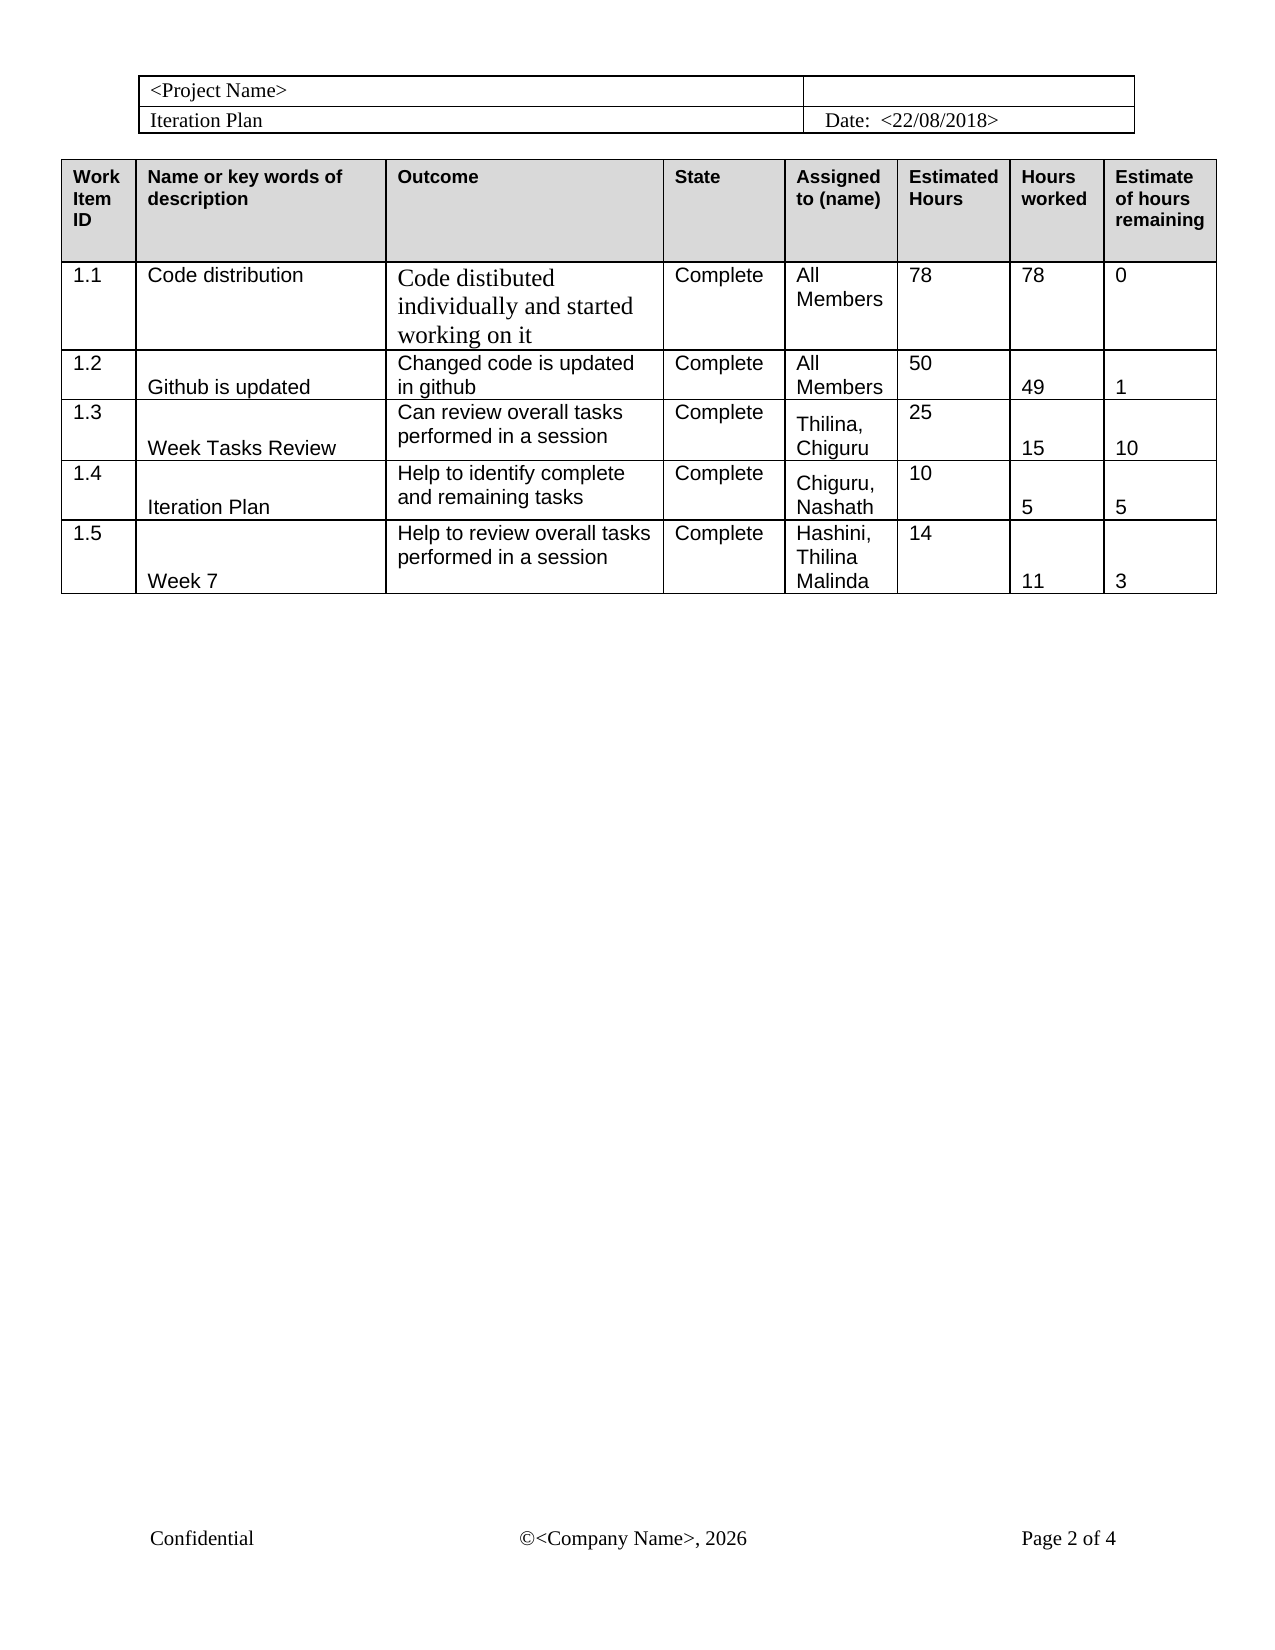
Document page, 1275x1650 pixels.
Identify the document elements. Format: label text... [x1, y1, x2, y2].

table_cell All Members [786, 351, 897, 398]
table_cell 14 [898, 521, 1009, 592]
table_cell 5 [1011, 461, 1103, 519]
table_cell Chiguru, Nashath [786, 461, 897, 519]
table_cell 5 [1105, 461, 1216, 519]
table_cell Complete [664, 521, 784, 592]
table_header Assigned to (name) [786, 160, 897, 261]
table_cell Complete [664, 263, 784, 349]
table_cell Can review overall tasks performed in a session [387, 400, 663, 460]
table_cell Hashini, Thilina Malinda [786, 521, 897, 592]
table_cell Github is updated [137, 351, 385, 398]
table_cell 15 [1011, 400, 1103, 460]
table_header Estimated Hours [898, 160, 1009, 261]
table_cell All Members [786, 263, 897, 349]
table_header Hours worked [1011, 160, 1103, 261]
table_header Work Item ID [62, 160, 135, 261]
table_cell 78 [898, 263, 1009, 349]
table_cell 1.3 [62, 400, 135, 460]
table_cell Code distribution [137, 263, 385, 349]
table_cell 1.5 [62, 521, 135, 592]
table_cell Week Tasks Review [137, 400, 385, 460]
table_cell Changed code is updated in github [387, 351, 663, 398]
table_cell Code distibuted individually and started working on it [387, 263, 663, 349]
table_cell 0 [1105, 263, 1216, 349]
table_cell Week 7 [137, 521, 385, 592]
table_cell Complete [664, 400, 784, 460]
table_cell Thilina, Chiguru [786, 400, 897, 460]
table_cell 25 [898, 400, 1009, 460]
table_cell Iteration Plan [137, 461, 385, 519]
table_cell 78 [1011, 263, 1103, 349]
table_cell Complete [664, 351, 784, 398]
table_header State [664, 160, 784, 261]
table_cell 1.4 [62, 461, 135, 519]
table_cell 1.2 [62, 351, 135, 398]
table_cell 3 [1105, 521, 1216, 592]
table_cell 11 [1011, 521, 1103, 592]
table_cell Help to identify complete and remaining tasks [387, 461, 663, 519]
table_cell 1.1 [62, 263, 135, 349]
table_cell Help to review overall tasks performed in a session [387, 521, 663, 592]
table_cell 10 [1105, 400, 1216, 460]
table_cell Complete [664, 461, 784, 519]
table_cell 50 [898, 351, 1009, 398]
table_cell 49 [1011, 351, 1103, 398]
table_header Name or key words of description [137, 160, 385, 261]
table_header Estimate of hours remaining [1105, 160, 1216, 261]
table_header Outcome [387, 160, 663, 261]
table_cell 10 [898, 461, 1009, 519]
table_cell 1 [1105, 351, 1216, 398]
